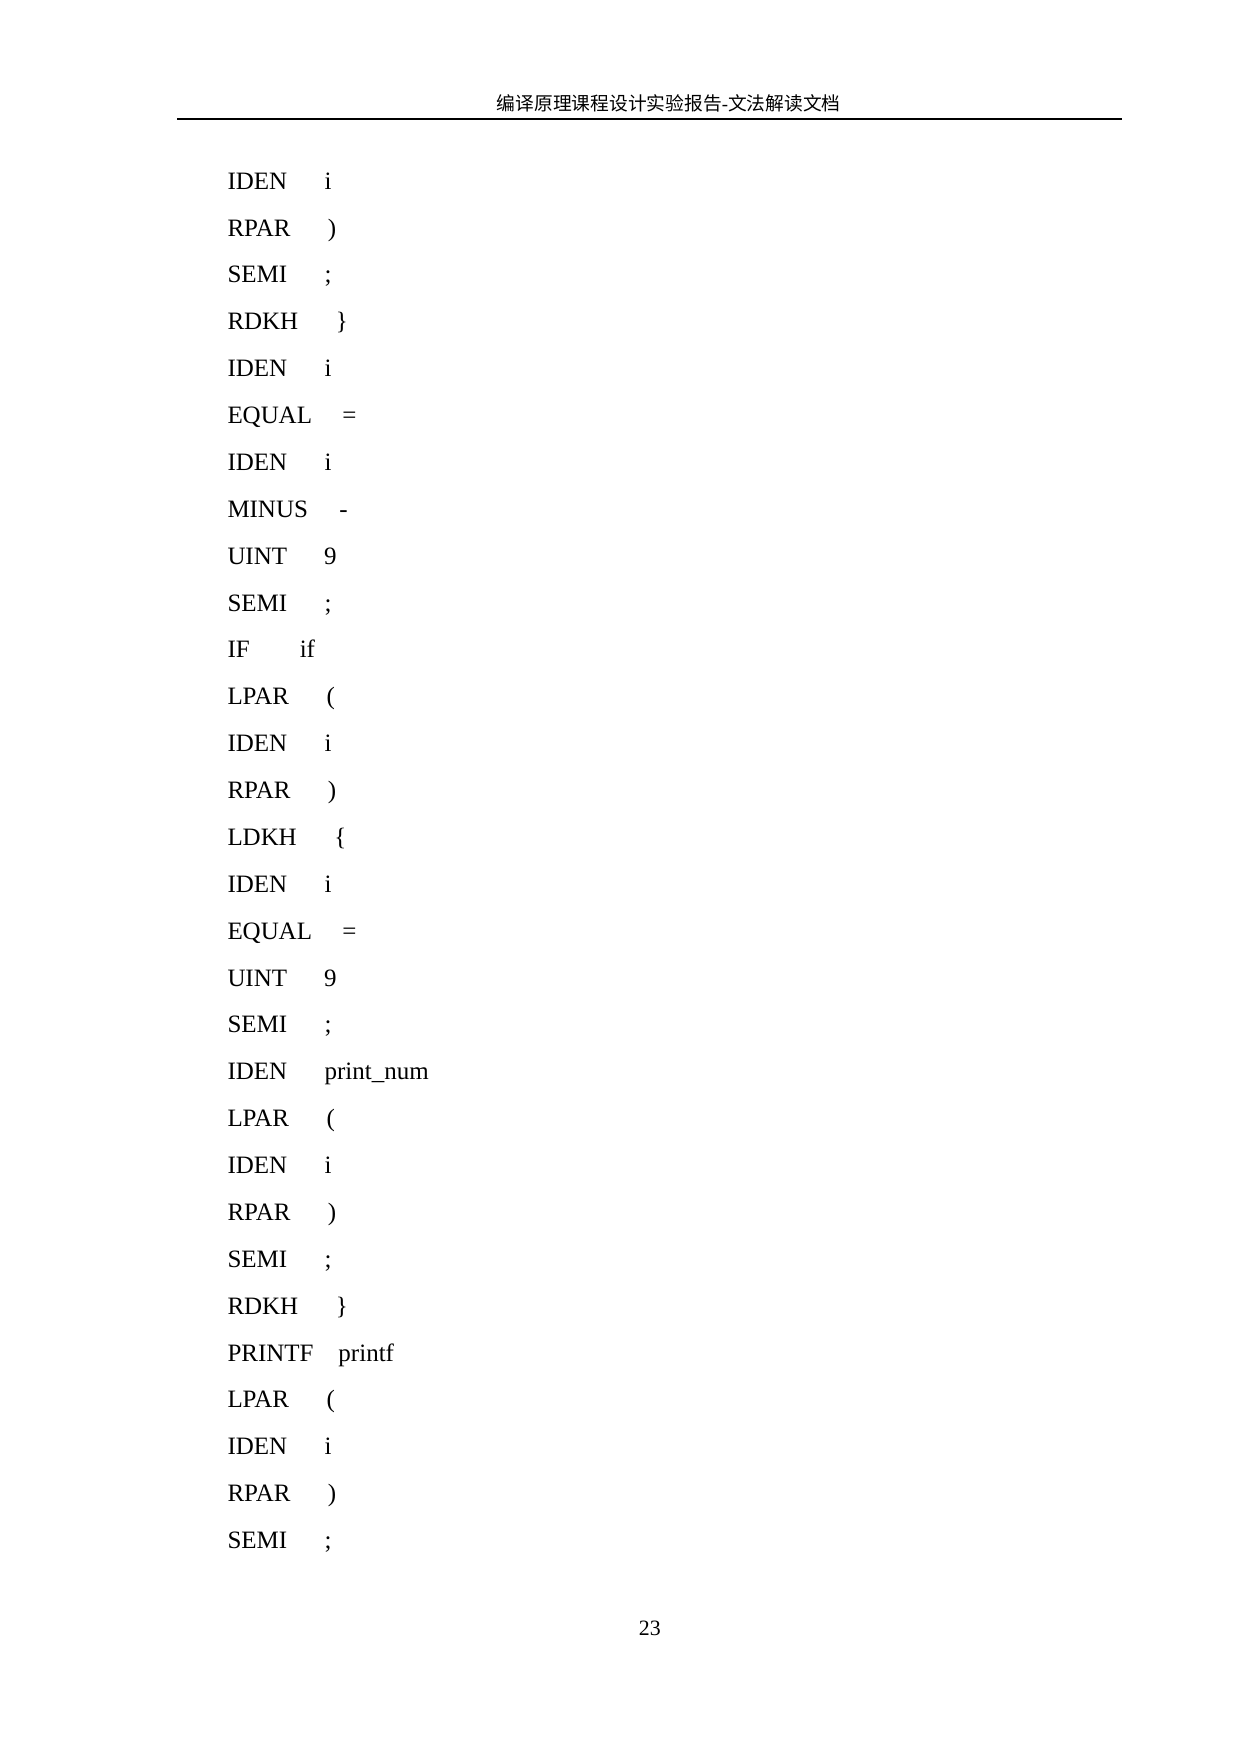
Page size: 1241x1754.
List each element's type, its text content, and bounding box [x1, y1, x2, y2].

text EQUAL = [177, 914, 1122, 946]
text RPAR ) [177, 773, 1122, 806]
text SEMI ; [177, 258, 1122, 290]
text IDEN i [177, 351, 1122, 384]
text IDEN i [177, 867, 1122, 899]
text LPAR ( [177, 1383, 1122, 1415]
text MINUS - [177, 492, 1122, 524]
text LPAR ( [177, 1101, 1122, 1134]
text RPAR ) [177, 211, 1122, 243]
text LDKH { [177, 820, 1122, 853]
text IDEN i [177, 1148, 1122, 1181]
text EQUAL = [177, 398, 1122, 431]
text IDEN i [177, 1429, 1122, 1462]
text UINT 9 [177, 961, 1122, 993]
text SEMI ; [177, 1008, 1122, 1040]
text RPAR ) [177, 1195, 1122, 1228]
text IDEN i [177, 445, 1122, 478]
text IDEN i [177, 726, 1122, 759]
text IDEN print_num [177, 1054, 1122, 1087]
text SEMI ; [177, 586, 1122, 618]
text PRINTF printf [177, 1336, 1122, 1368]
text UINT 9 [177, 539, 1122, 571]
text SEMI ; [177, 1242, 1122, 1274]
text RDKH } [177, 304, 1122, 337]
text SEMI ; [177, 1523, 1122, 1556]
text RPAR ) [177, 1476, 1122, 1509]
text IF if [177, 633, 1122, 665]
text IDEN i [177, 164, 1122, 196]
text LPAR ( [177, 679, 1122, 712]
text RDKH } [177, 1289, 1122, 1321]
